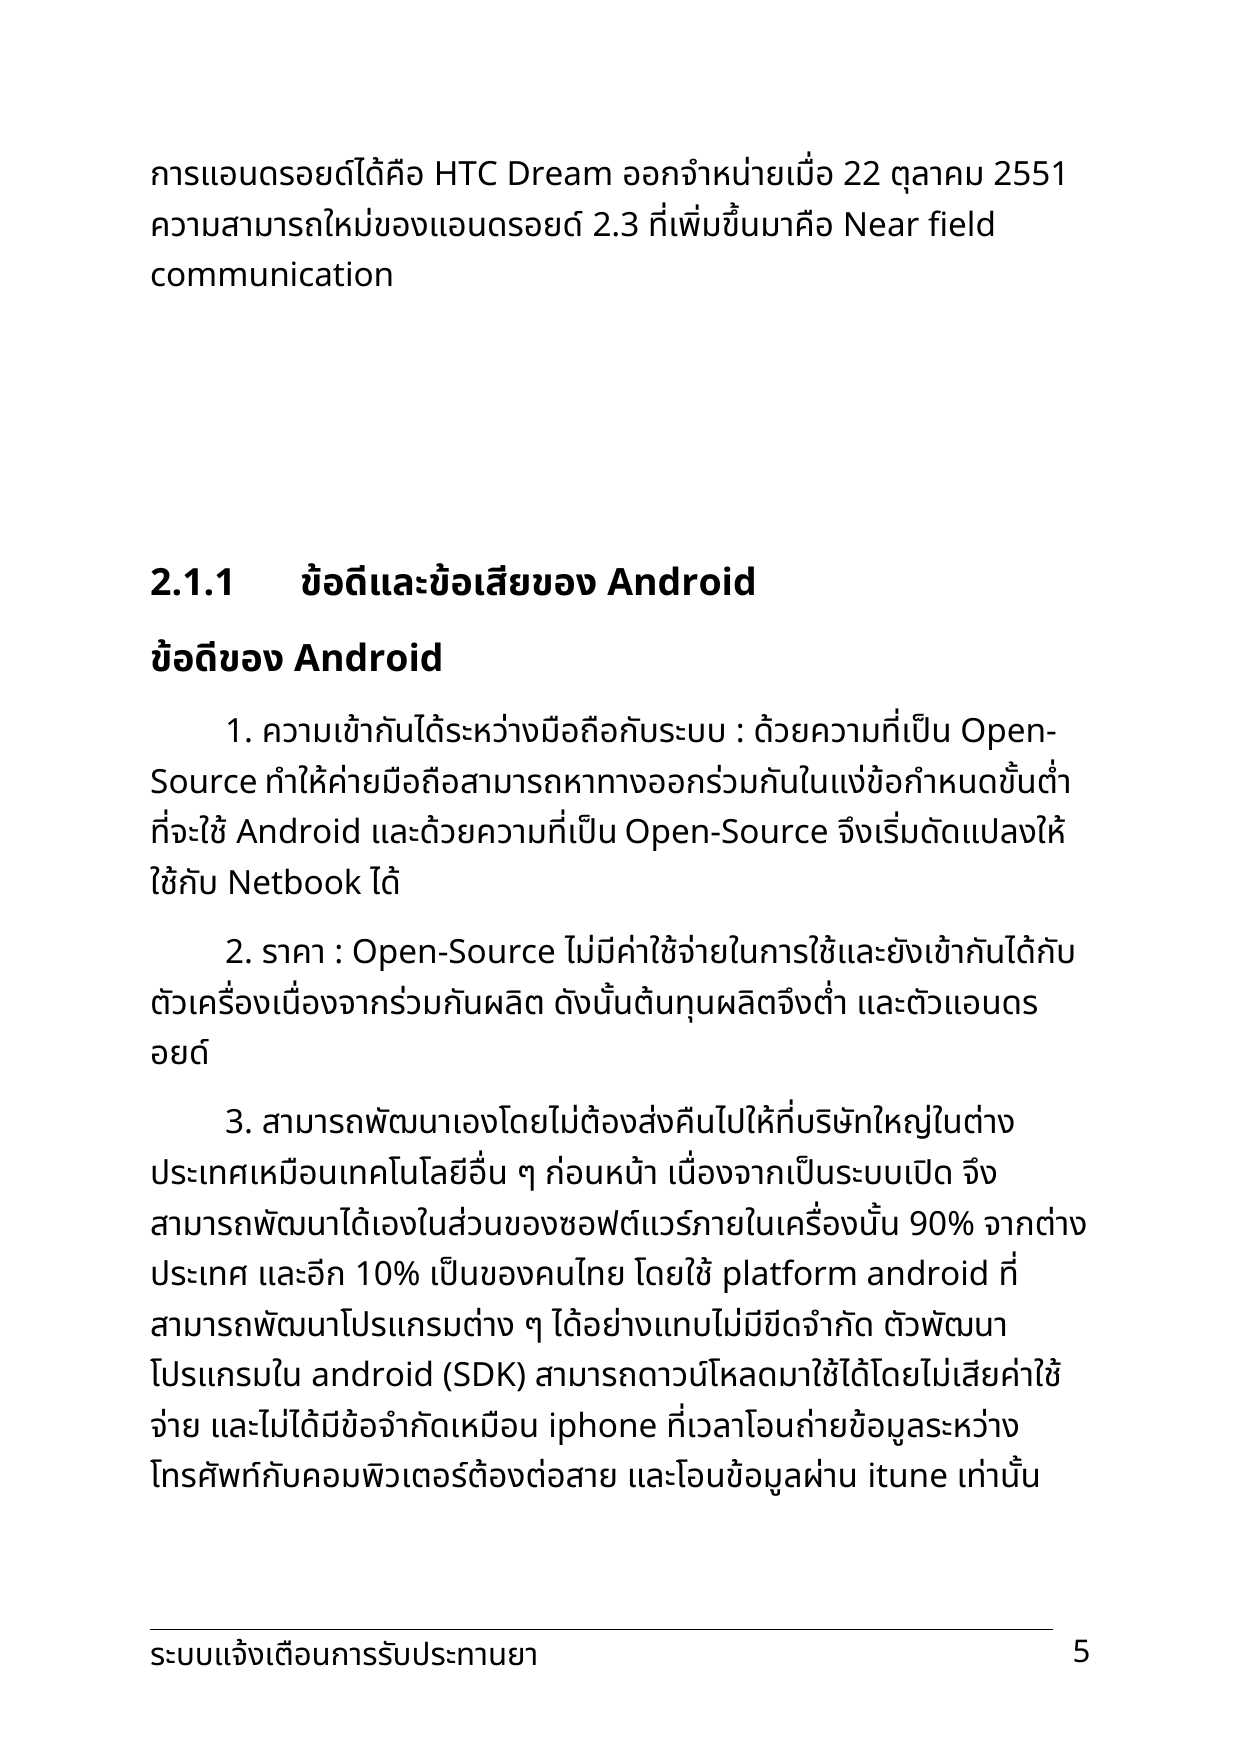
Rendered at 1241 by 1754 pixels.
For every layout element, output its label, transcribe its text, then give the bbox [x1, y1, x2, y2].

text 3. สามารถพัฒนาเองโดยไม่ต้องส่งคืนไปให้ที่บริษัทใหญ่ในต่างประเทศเหมือนเทคโนโลยีอื่น ๆ ก่อนหน้า เนื่องจากเป็นระบบเปิด จึงสามารถพัฒนาได้เองในส่วนของซอฟต์แวร์ภายในเครื่องนั้น 90% จากต่างประเทศ และอีก 10% เป็นของคนไทย โดยใช้ platform android ที่สามารถพัฒนาโปรแกรมต่าง ๆ ได้อย่างแทบไม่มีขีดจำกัด ตัวพัฒนาโปรแกรมใน android (SDK) สามารถดาวน์โหลดมาใช้ได้โดยไม่เสียค่าใช้จ่าย และไม่ได้มีข้อจำกัดเหมือน iphone ที่เวลาโอนถ่ายข้อมูลระหว่างโทรศัพท์กับคอมพิวเตอร์ต้องต่อสาย และโอนข้อมูลผ่าน itune เท่านั้น [150, 1098, 1090, 1503]
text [150, 150, 1090, 297]
text 1. ความเข้ากันได้ระหว่างมือถือกับระบบ : ด้วยความที่เป็น Open-Sourceทำให้ค่ายมือถือสามารถหาทางออกร่วมกันในแง่ข้อกำหนดขั้นต่ำที่จะใช้ Android และด้วยความที่เป็นOpen-Source จึงเริ่มดัดแปลงให้ใช้กับ Netbook ได้ [150, 707, 1090, 909]
text ข้อดีของ Android [150, 631, 1090, 688]
text 2. ราคา : Open-Source ไม่มีค่าใช้จ่ายในการใช้และยังเข้ากันได้กับตัวเครื่องเนื่องจากร่วมกันผลิต ดังนั้นต้นทุนผลิตจึงต่ำ และตัวแอนดรอยด์ [150, 928, 1090, 1079]
subtitle ข้อดีและข้อเสียของ Android [150, 555, 1090, 612]
